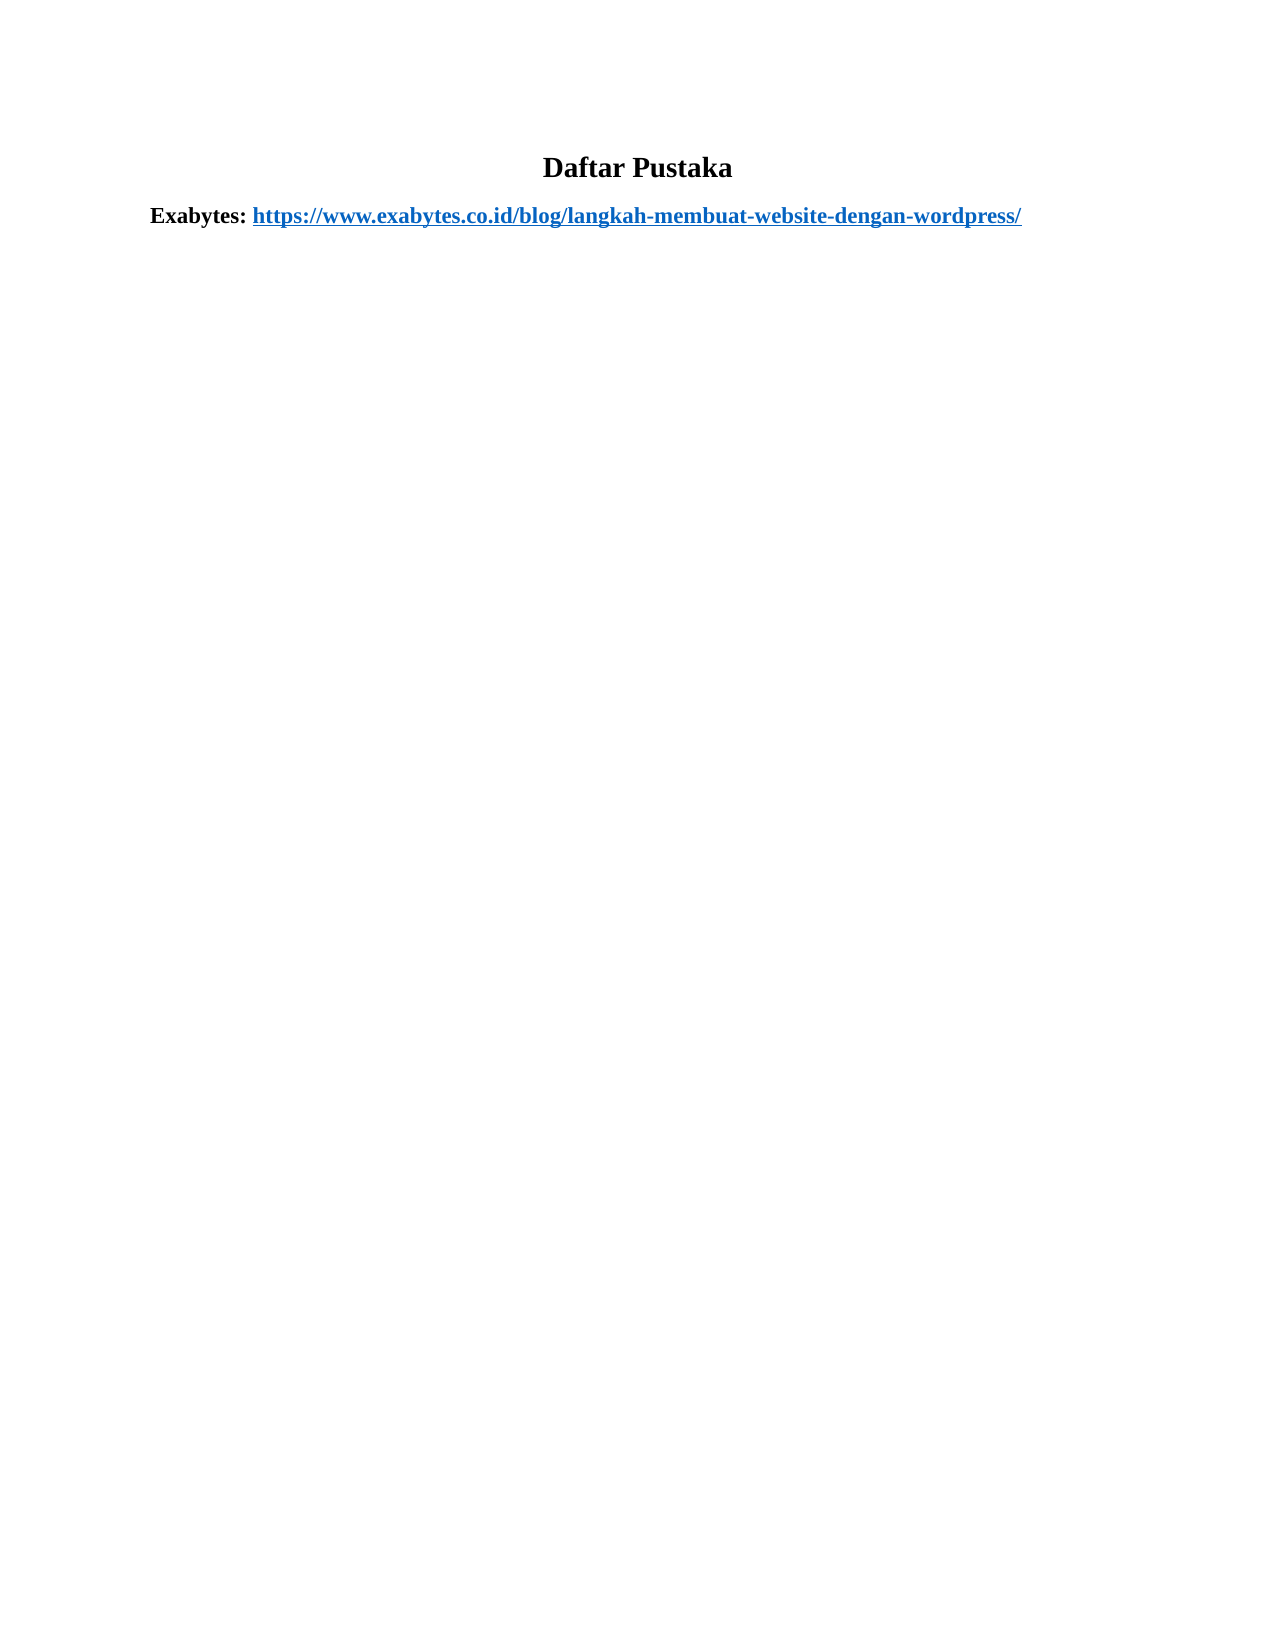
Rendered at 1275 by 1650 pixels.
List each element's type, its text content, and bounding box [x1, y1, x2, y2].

subtitle Daftar Pustaka [150, 150, 1125, 183]
text Exabytes: https://www.exabytes.co.id/blog/langkah-membuat-website-dengan-wordpress/ [150, 202, 1125, 228]
